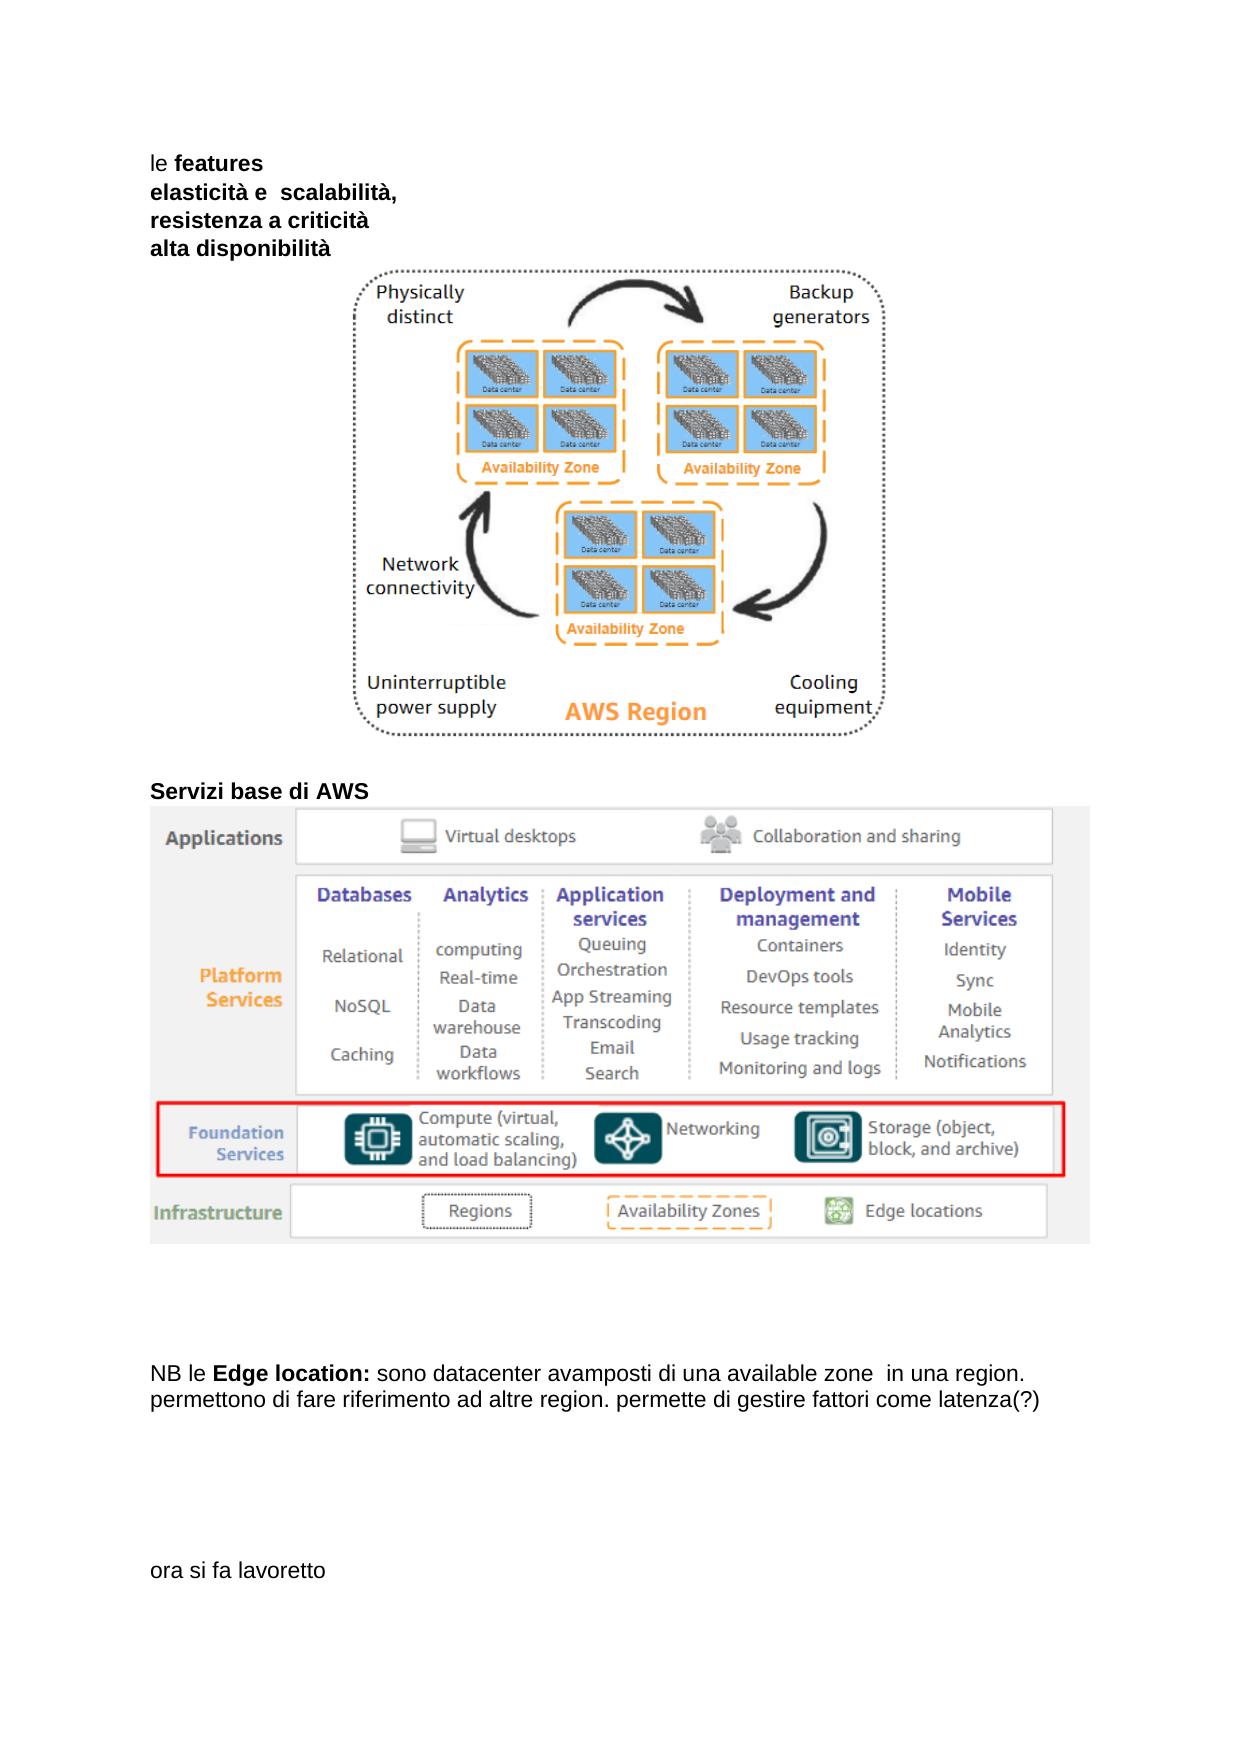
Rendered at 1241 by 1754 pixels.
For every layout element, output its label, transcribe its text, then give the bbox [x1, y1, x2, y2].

text ora si fa lavoretto [150, 1557, 1090, 1583]
text Servizi base di AWS [150, 778, 1090, 804]
text elasticità e scalabilità, [150, 178, 1090, 205]
picture [150, 806, 1091, 1244]
text le features [150, 150, 1090, 176]
picture [339, 263, 902, 748]
text alta disponibilità [150, 235, 1090, 262]
text resistenza a criticità [150, 207, 1090, 233]
text NB le Edge location: sono datacenter avamposti di una available zone in una region. permettono di fare riferimento ad altre region. permette di gestire fattori come latenza(?) [150, 1360, 1090, 1413]
